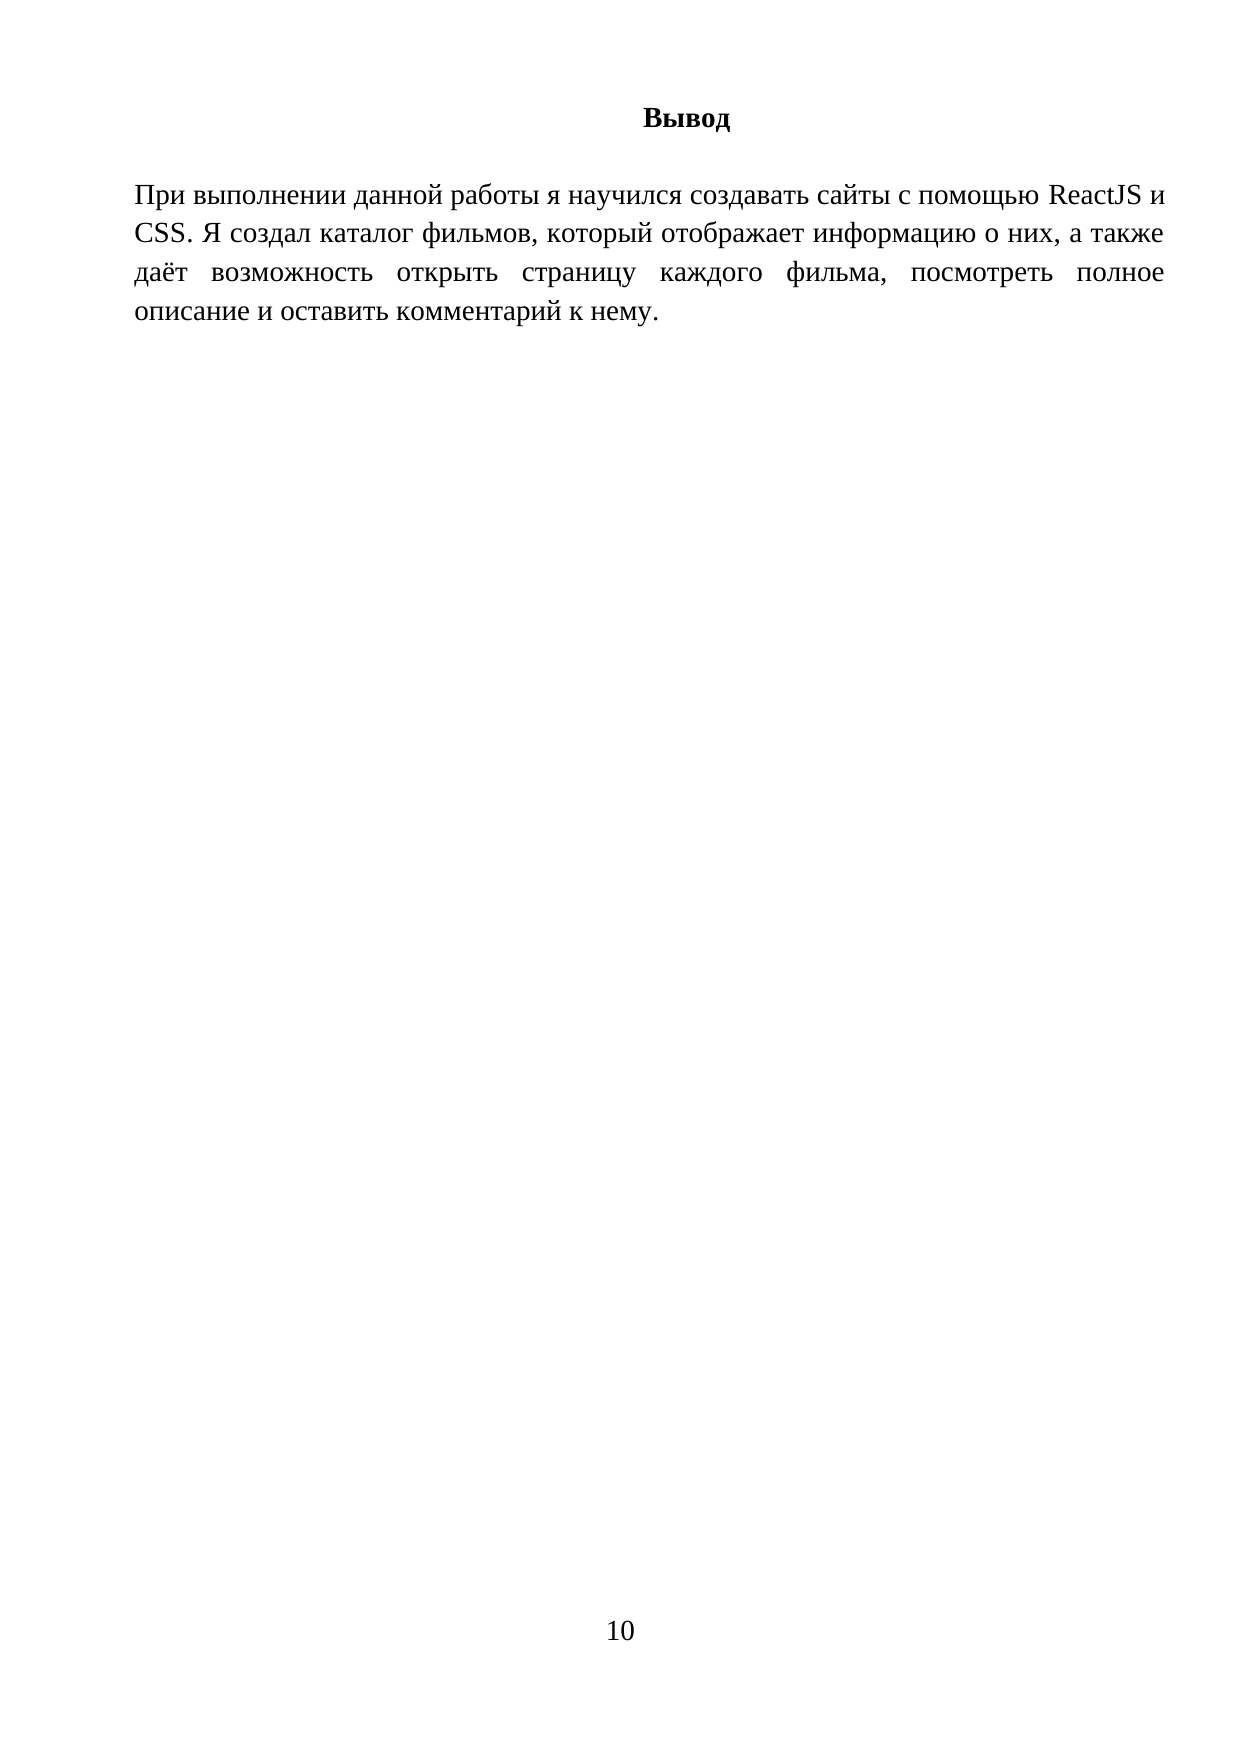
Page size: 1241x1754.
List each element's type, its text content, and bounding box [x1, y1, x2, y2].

text Вывод [134, 100, 1165, 133]
text При выполнении данной работы я научился создавать сайты с помощью ReactJS и CSS. Я создал каталог фильмов, который отображает информацию о них, а также даёт возможность открыть страницу каждого фильма, посмотреть полное описание и оставить комментарий к нему. [134, 138, 1165, 326]
